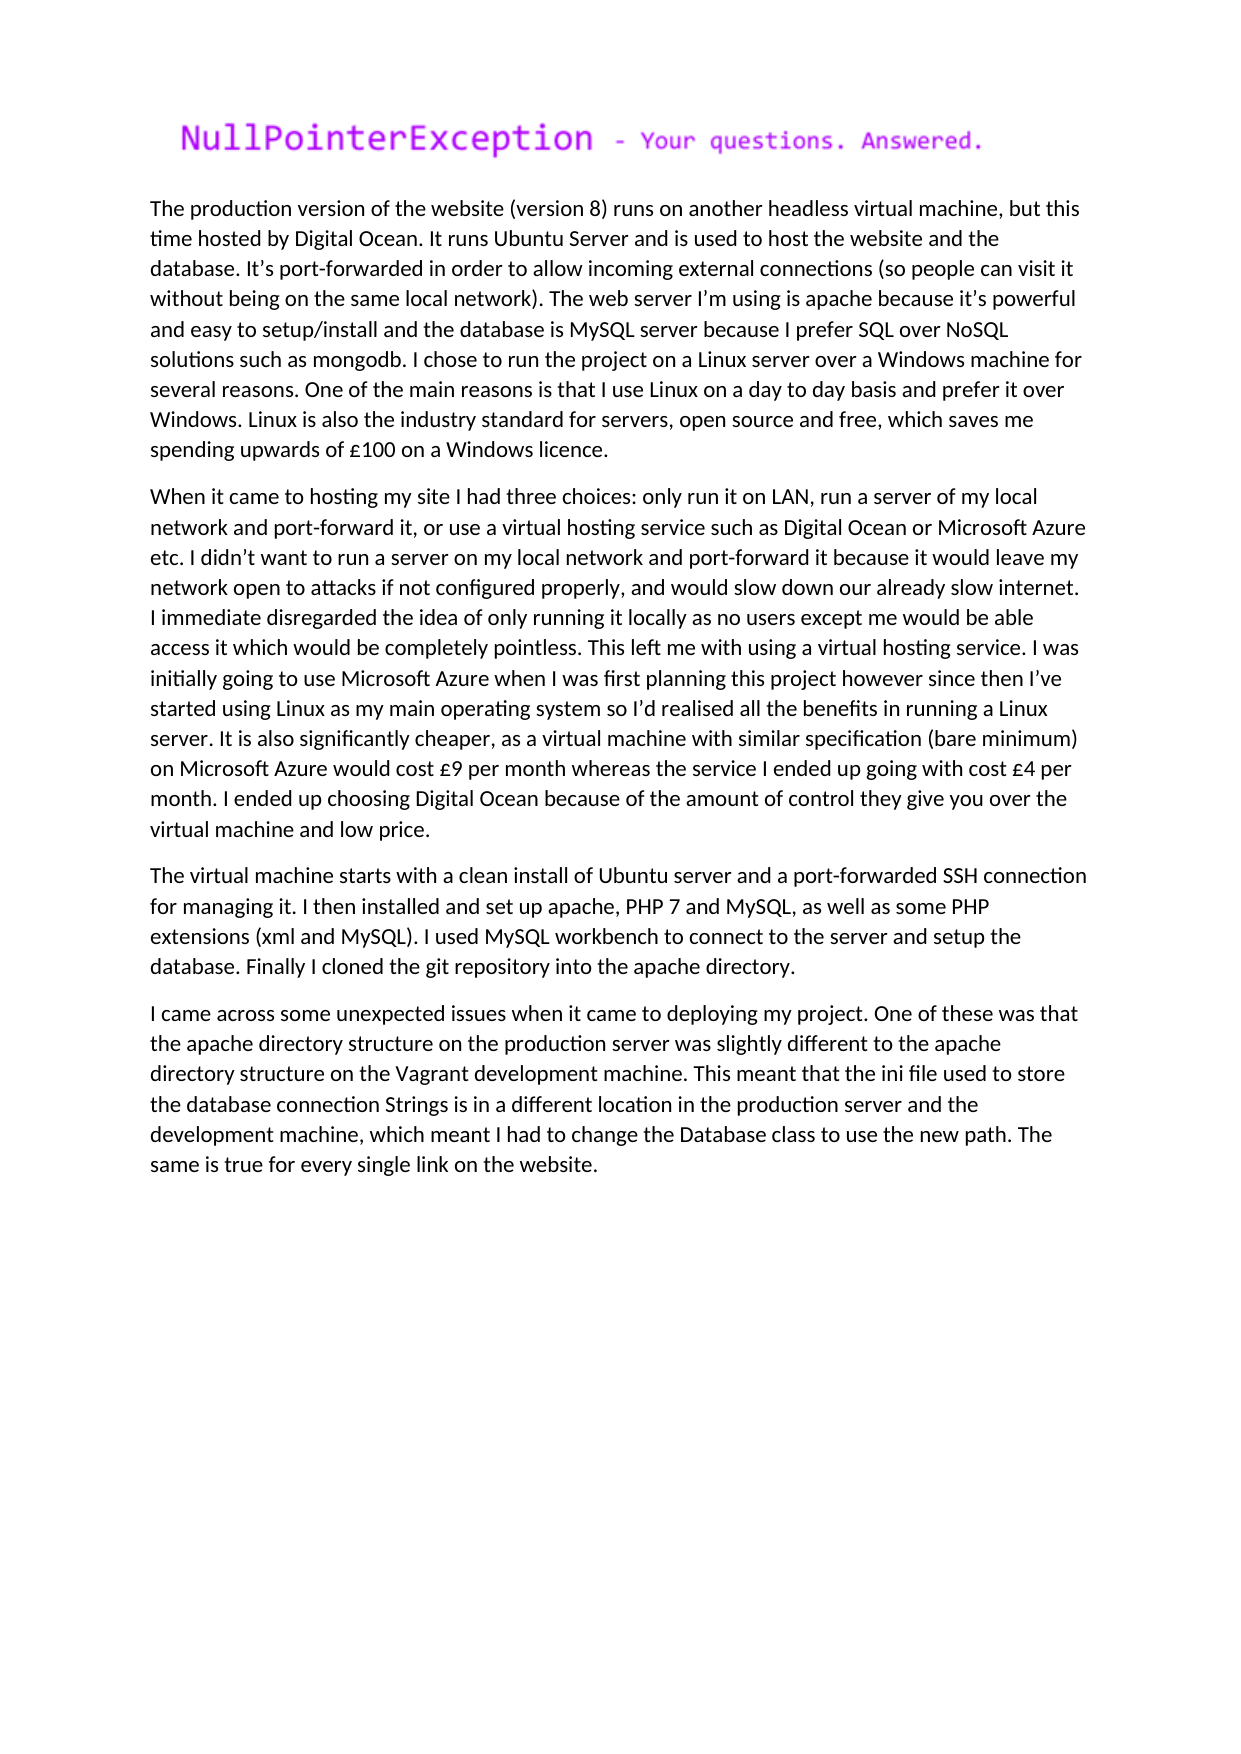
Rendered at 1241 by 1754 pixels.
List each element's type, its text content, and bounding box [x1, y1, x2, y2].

text The virtual machine starts with a clean install of Ubuntu server and a port-forwarded SSH connection for managing it. I then installed and set up apache, PHP 7 and MySQL, as well as some PHP extensions (xml and MySQL). I used MySQL workbench to connect to the server and setup the database. Finally I cloned the git repository into the apache directory. [150, 862, 1090, 980]
text The production version of the website (version 8) runs on another headless virtual machine, but this time hosted by Digital Ocean. It runs Ubuntu Server and is used to host the website and the database. It’s port-forwarded in order to allow incoming external connections (so people can visit it without being on the same local network). The web server I’m using is apache because it’s powerful and easy to setup/install and the database is MySQL server because I prefer SQL over NoSQL solutions such as mongodb. I chose to run the project on a Linux server over a Windows machine for several reasons. One of the main reasons is that I use Linux on a day to day basis and prefer it over Windows. Linux is also the industry standard for servers, open source and free, which saves me spending upwards of £100 on a Windows licence. [150, 194, 1090, 464]
picture [150, 73, 1091, 194]
text When it came to hosting my site I had three choices: only run it on LAN, run a server of my local network and port-forward it, or use a virtual hosting service such as Digital Ocean or Microsoft Azure etc. I didn’t want to run a server on my local network and port-forward it because it would leave my network open to attacks if not configured properly, and would slow down our already slow internet. I immediate disregarded the idea of only running it locally as no users except me would be able access it which would be completely pointless. This left me with using a virtual hosting service. I was initially going to use Microsoft Azure when I was first planning this project however since then I’ve started using Linux as my main operating system so I’d realised all the benefits in running a Linux server. It is also significantly cheaper, as a virtual machine with similar specification (bare minimum) on Microsoft Azure would cost £9 per month whereas the service I ended up going with cost £4 per month. I ended up choosing Digital Ocean because of the amount of control they give you over the virtual machine and low price. [150, 482, 1090, 843]
text I came across some unexpected issues when it came to deploying my project. One of these was that the apache directory structure on the production server was slightly different to the apache directory structure on the Vagrant development machine. This meant that the ini file used to store the database connection Strings is in a different location in the production server and the development machine, which meant I had to change the Database class to use the new path. The same is true for every single link on the website. [150, 999, 1090, 1178]
